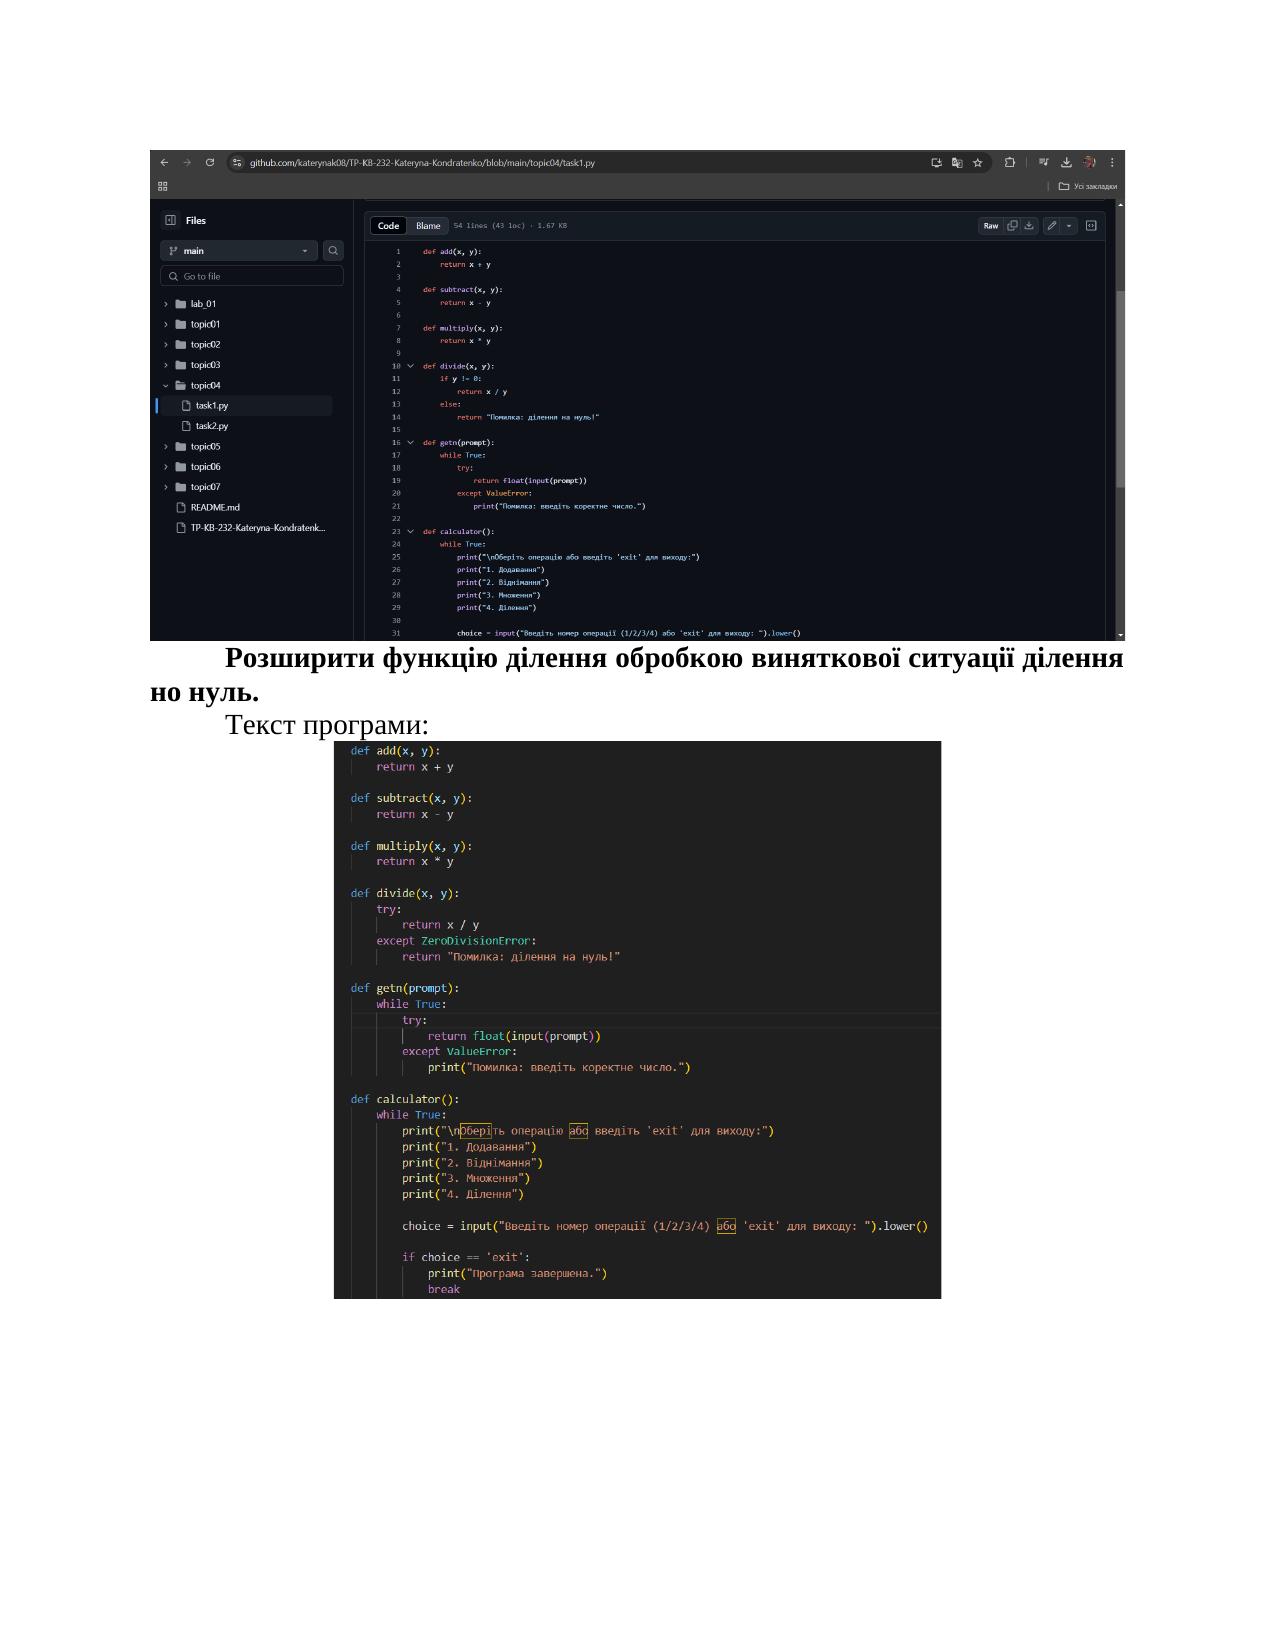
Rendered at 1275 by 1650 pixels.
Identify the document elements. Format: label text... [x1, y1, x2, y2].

picture [333, 741, 942, 1299]
text Текст програми: [150, 707, 1125, 741]
text Розширити функцію ділення обробкою виняткової ситуації ділення но нуль. [150, 641, 1125, 707]
picture [150, 150, 1125, 641]
